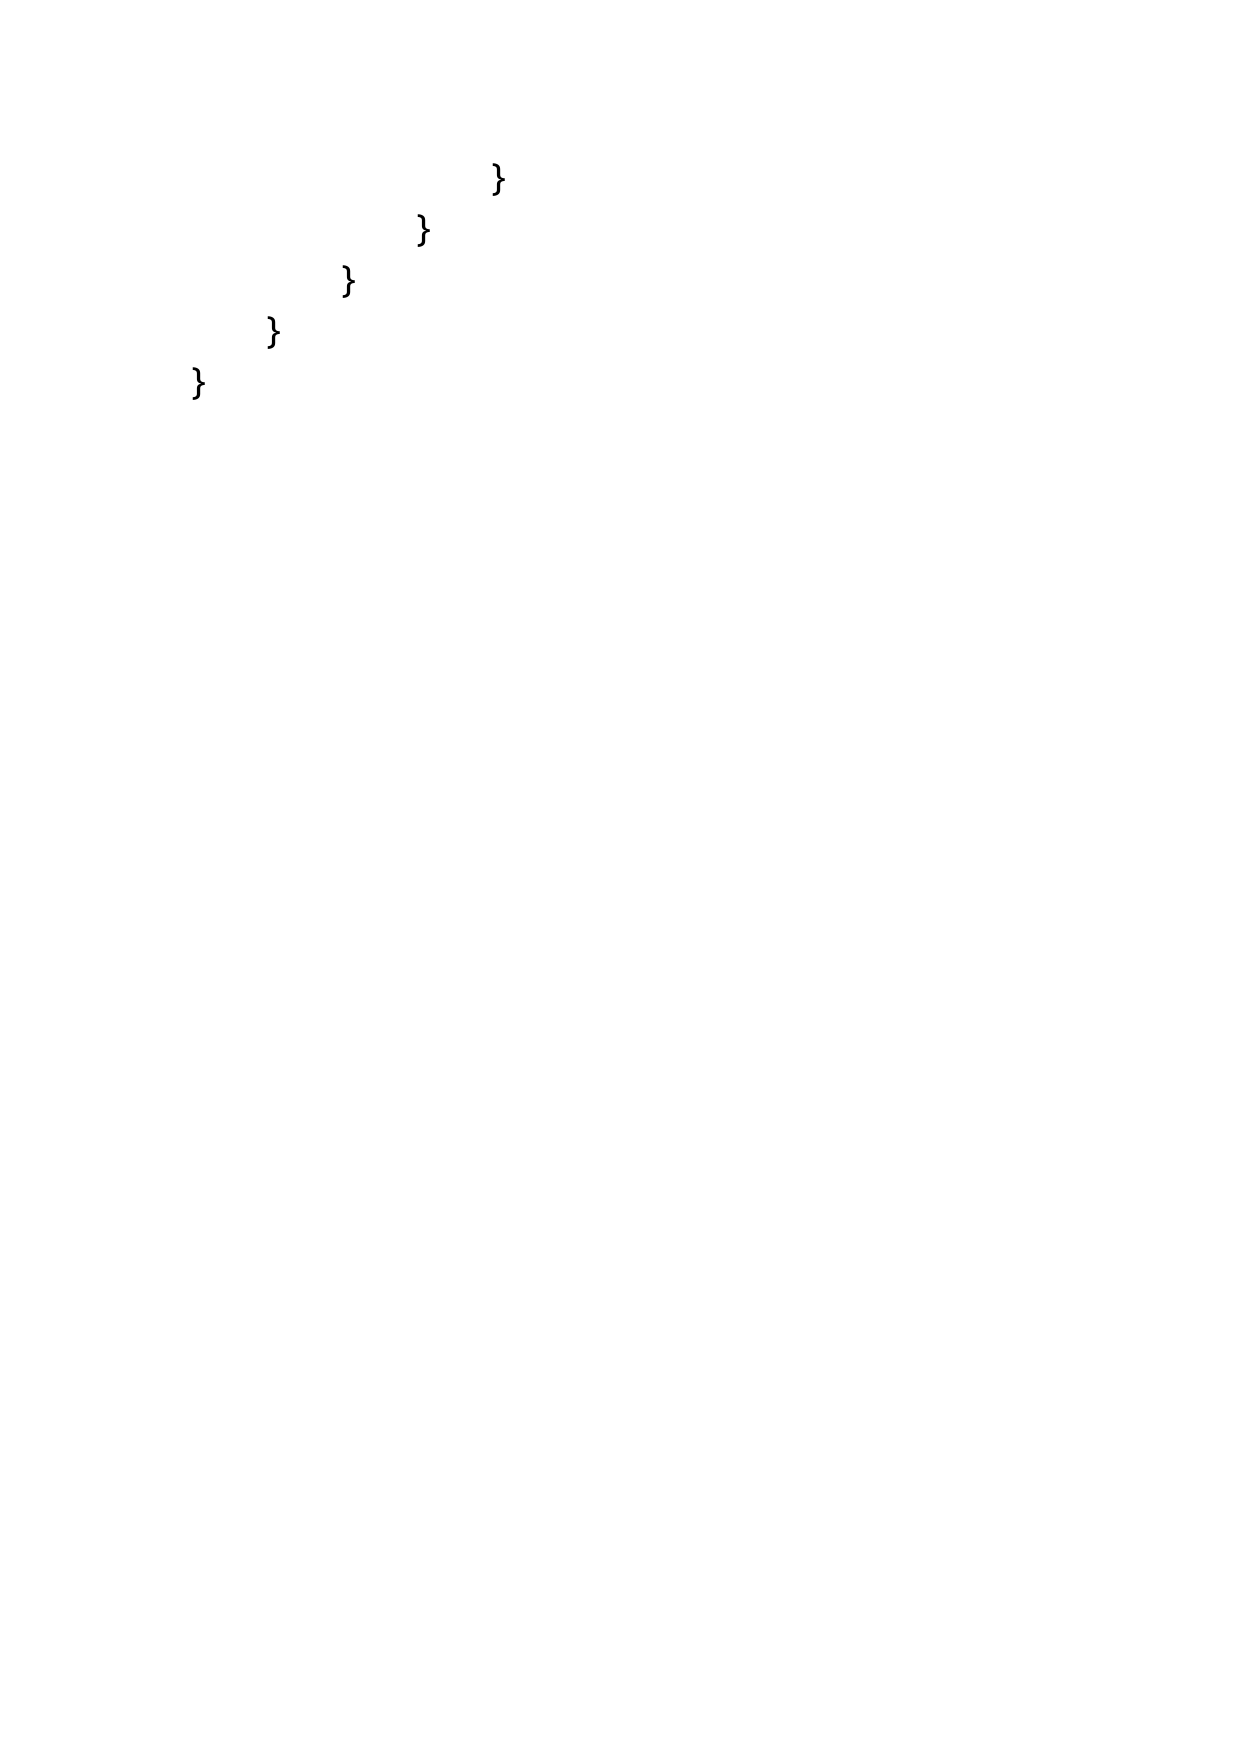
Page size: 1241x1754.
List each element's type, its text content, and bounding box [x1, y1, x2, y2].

text } [187, 252, 1053, 303]
text } [187, 150, 1053, 201]
text } [187, 354, 1053, 405]
text } [187, 303, 1053, 354]
text } [187, 201, 1053, 252]
